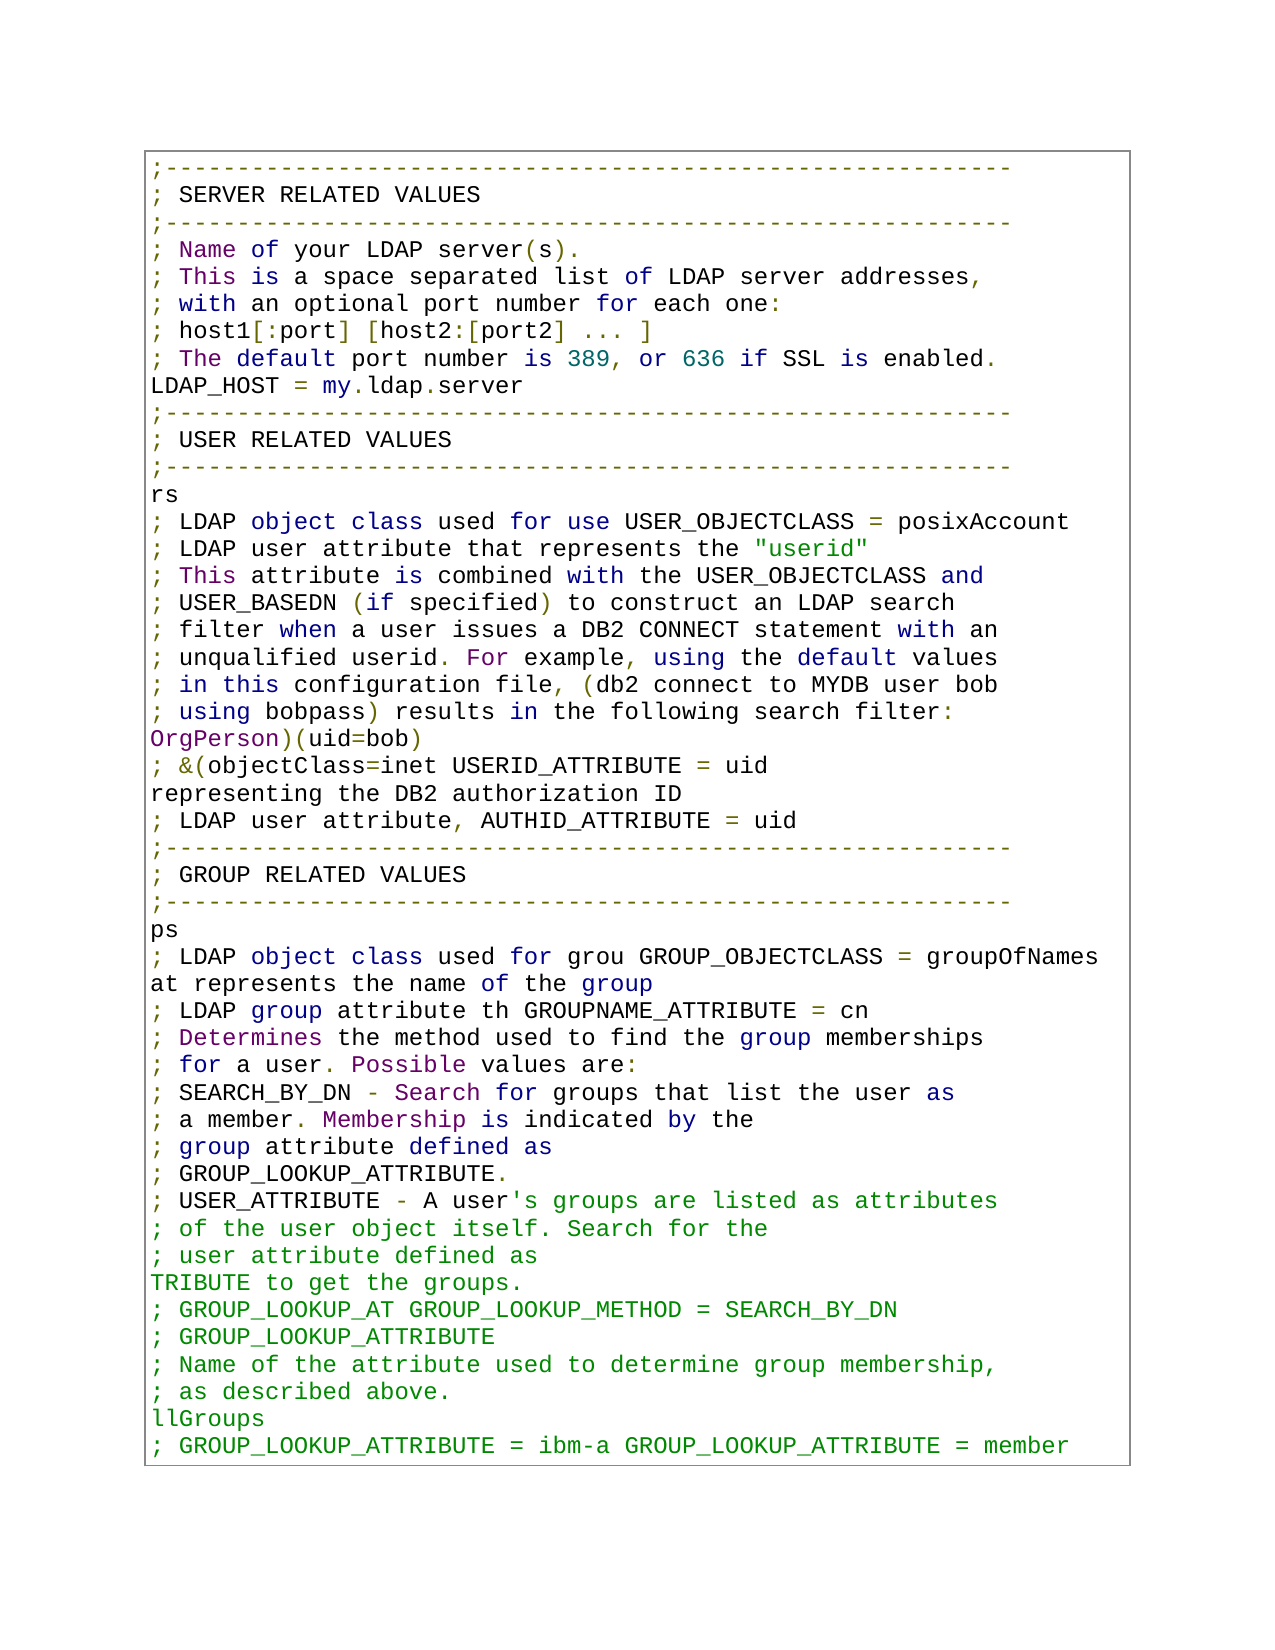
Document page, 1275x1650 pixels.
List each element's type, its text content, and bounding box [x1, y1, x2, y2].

text ; unqualified userid. For example, using the default values [150, 645, 1125, 672]
text at represents the name of the group [150, 971, 1125, 998]
text ; GROUP_LOOKUP_AT GROUP_LOOKUP_METHOD = SEARCH_BY_DN [150, 1298, 1125, 1325]
text ; GROUP_LOOKUP_ATTRIBUTE [150, 1325, 1125, 1352]
text ; with an optional port number for each one: [150, 292, 1125, 319]
text ;----------------------------------------------------------- [150, 835, 1125, 863]
text ;----------------------------------------------------------- [150, 400, 1125, 428]
text ; SERVER RELATED VALUES [150, 183, 1125, 210]
text ; GROUP_LOOKUP_ATTRIBUTE. [150, 1162, 1125, 1189]
text ; user attribute defined as [150, 1243, 1125, 1270]
text OrgPerson)(uid=bob) [150, 727, 1125, 754]
text ; LDAP group attribute th GROUPNAME_ATTRIBUTE = cn [150, 998, 1125, 1026]
text ; SEARCH_BY_DN - Search for groups that list the user as [150, 1080, 1125, 1107]
text ; LDAP user attribute, AUTHID_ATTRIBUTE = uid [150, 808, 1125, 835]
text ps [150, 917, 1125, 944]
text ; This is a space separated list of LDAP server addresses, [150, 264, 1125, 292]
text rs [150, 482, 1125, 509]
text ; Determines the method used to find the group memberships [150, 1026, 1125, 1053]
text ; USER_ATTRIBUTE - A user's groups are listed as attributes [150, 1189, 1125, 1216]
text ;----------------------------------------------------------- [146, 152, 1129, 183]
text ; as described above. [150, 1379, 1125, 1406]
text ; USER RELATED VALUES [150, 428, 1125, 455]
text ;----------------------------------------------------------- [150, 455, 1125, 482]
text ; for a user. Possible values are: [150, 1053, 1125, 1080]
text ; &(objectClass=inet USERID_ATTRIBUTE = uid [150, 754, 1125, 781]
text ; using bobpass) results in the following search filter: [150, 699, 1125, 727]
text ; a member. Membership is indicated by the [150, 1107, 1125, 1134]
text representing the DB2 authorization ID [150, 781, 1125, 808]
text ;----------------------------------------------------------- [150, 210, 1125, 237]
text TRIBUTE to get the groups. [150, 1270, 1125, 1298]
text ; LDAP user attribute that represents the "userid" [150, 536, 1125, 563]
text ; LDAP object class used for grou GROUP_OBJECTCLASS = groupOfNames [150, 944, 1125, 971]
text ; This attribute is combined with the USER_OBJECTCLASS and [150, 563, 1125, 591]
text llGroups [150, 1406, 1125, 1428]
text ; GROUP RELATED VALUES [150, 863, 1125, 890]
text ;----------------------------------------------------------- [150, 890, 1125, 917]
text ; The default port number is 389, or 636 if SSL is enabled. [150, 346, 1125, 373]
text ; group attribute defined as [150, 1134, 1125, 1162]
text ; LDAP object class used for use USER_OBJECTCLASS = posixAccount [150, 509, 1125, 536]
text ; of the user object itself. Search for the [150, 1216, 1125, 1243]
text ; USER_BASEDN (if specified) to construct an LDAP search [150, 591, 1125, 618]
text ; host1[:port] [host2:[port2] ... ] [150, 319, 1125, 346]
text ; Name of your LDAP server(s). [150, 237, 1125, 264]
text ; GROUP_LOOKUP_ATTRIBUTE = ibm-a GROUP_LOOKUP_ATTRIBUTE = member [146, 1428, 1129, 1465]
text LDAP_HOST = my.ldap.server [150, 373, 1125, 400]
text ; Name of the attribute used to determine group membership, [150, 1352, 1125, 1379]
text ; in this configuration file, (db2 connect to MYDB user bob [150, 672, 1125, 699]
text ; filter when a user issues a DB2 CONNECT statement with an [150, 618, 1125, 645]
